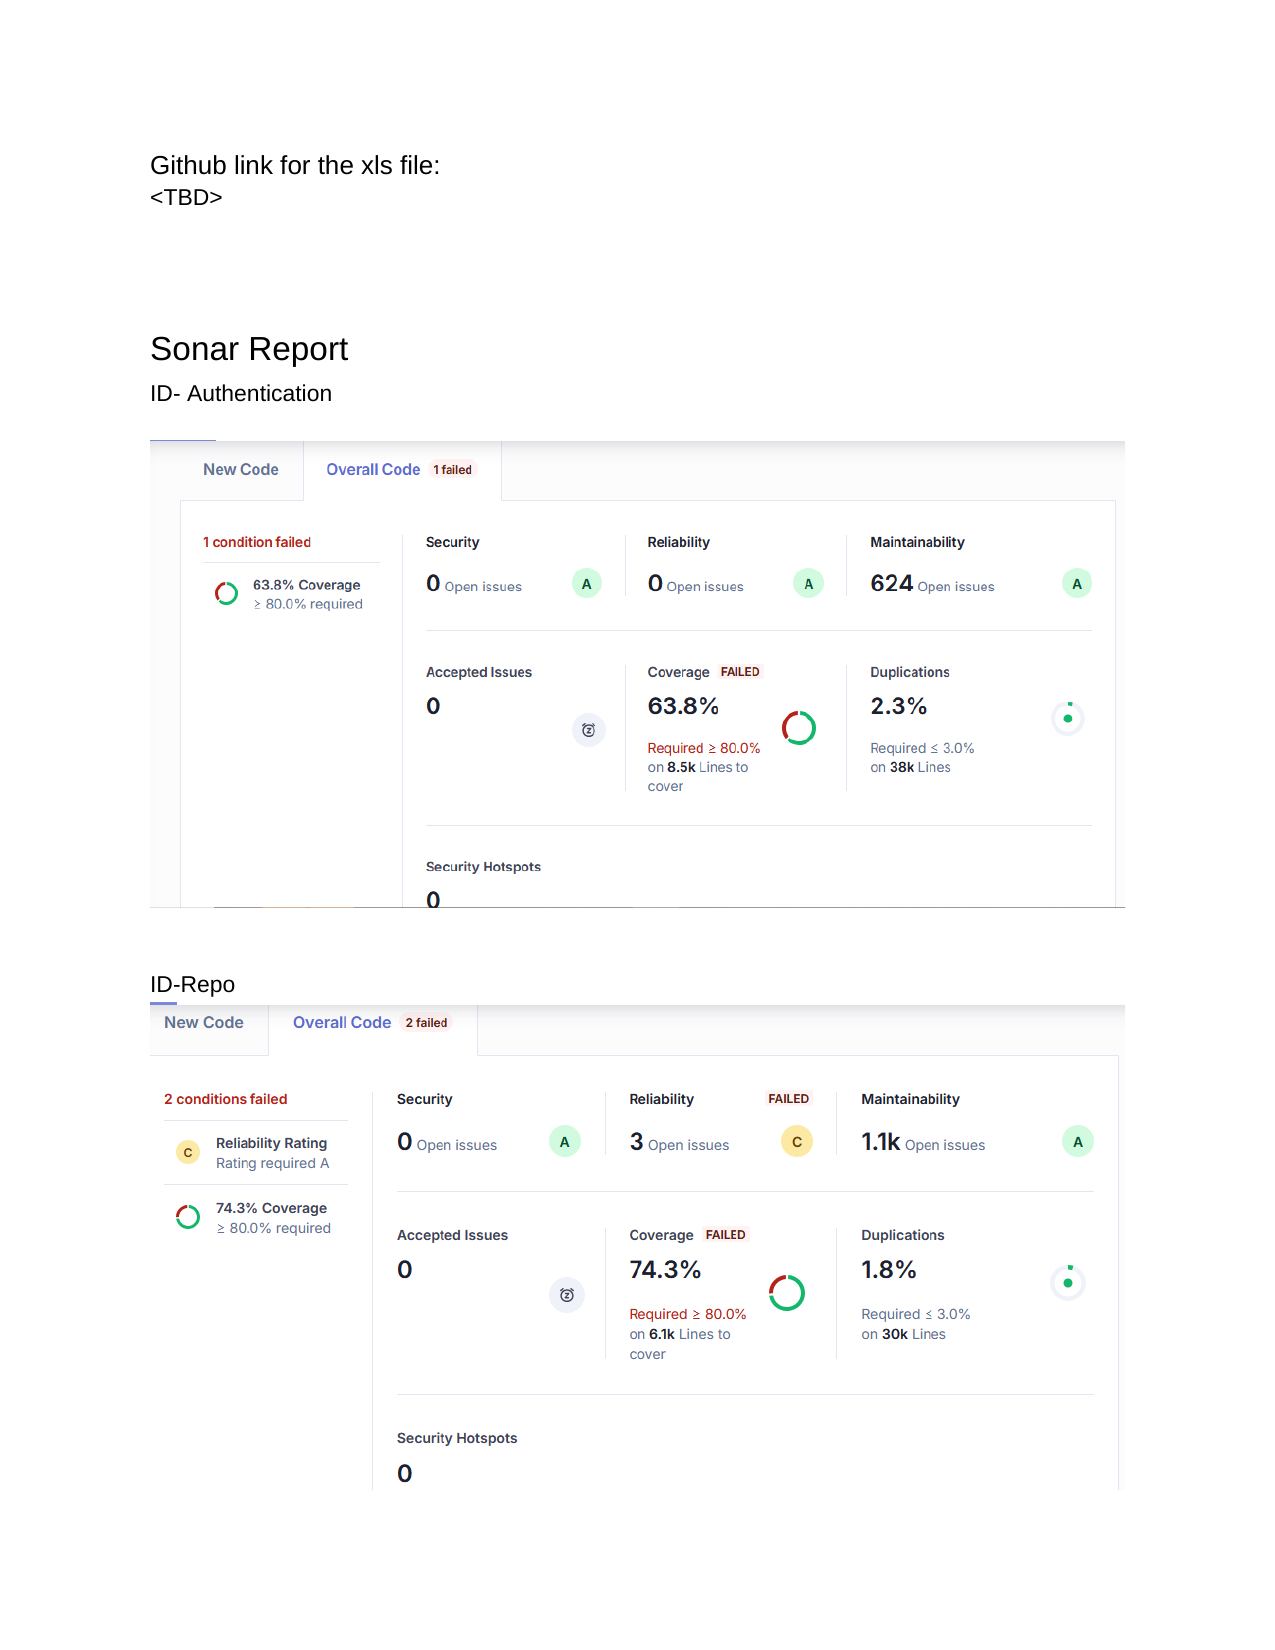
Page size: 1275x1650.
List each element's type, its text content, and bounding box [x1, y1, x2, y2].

text ID- Authentication [150, 380, 1125, 406]
text ID-Repo [150, 971, 1125, 998]
picture [150, 1001, 1125, 1490]
text Github link for the xls file: [150, 150, 1125, 180]
text <TBD> [150, 184, 1125, 211]
picture [150, 440, 1125, 908]
subtitle Sonar Report [150, 329, 1125, 368]
